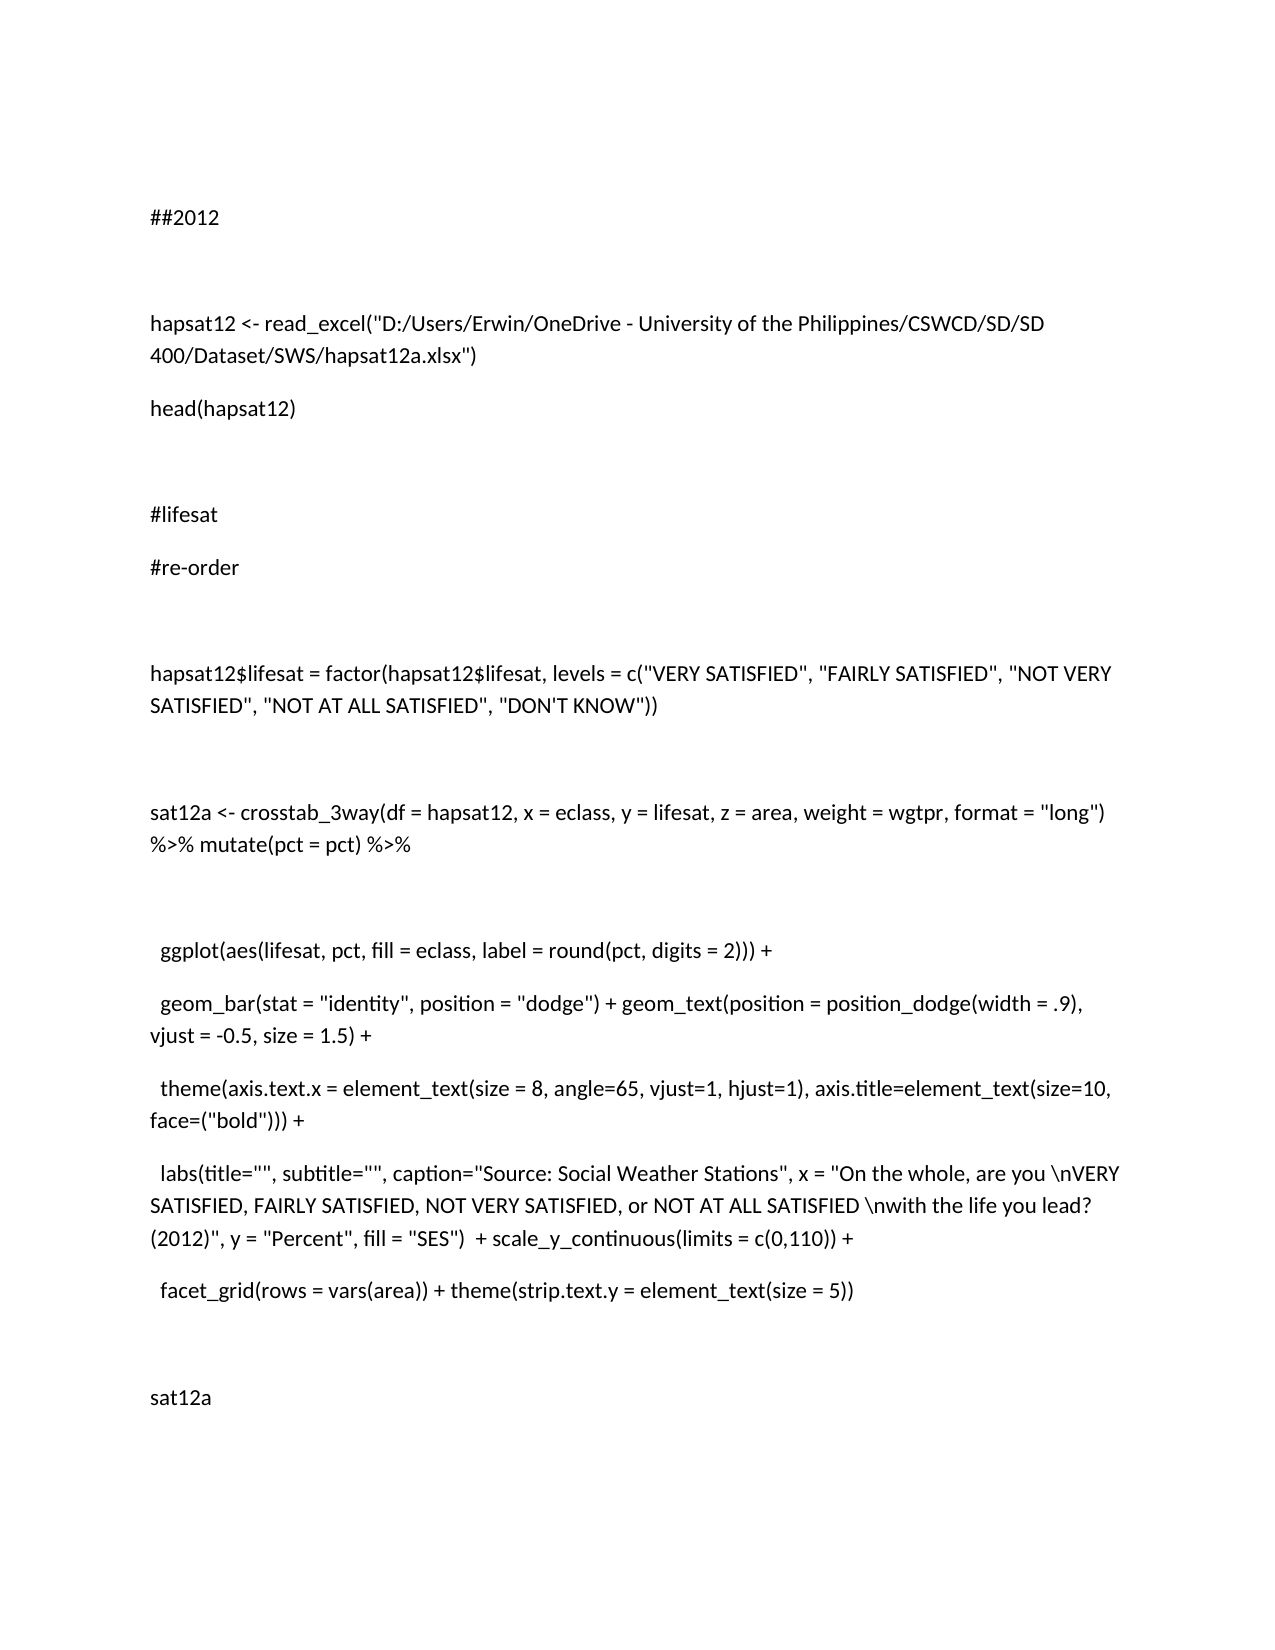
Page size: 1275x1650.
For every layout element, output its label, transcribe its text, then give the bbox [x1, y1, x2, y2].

text sat12a <- crosstab_3way(df = hapsat12, x = eclass, y = lifesat, z = area, weight = wgtpr, format = "long") %>% mutate(pct = pct) %>% [150, 798, 1125, 858]
text geom_bar(stat = "identity", position = "dodge") + geom_text(position = position_dodge(width = .9), vjust = -0.5, size = 1.5) + [150, 989, 1125, 1049]
text ggplot(aes(lifesat, pct, fill = eclass, label = round(pct, digits = 2))) + [150, 936, 1125, 964]
text ##2012 [150, 203, 1125, 231]
text #re-order [150, 553, 1125, 581]
text head(hapsat12) [150, 394, 1125, 422]
text hapsat12 <- read_excel("D:/Users/Erwin/OneDrive - University of the Philippines/CSWCD/SD/SD 400/Dataset/SWS/hapsat12a.xlsx") [150, 309, 1125, 369]
text #lifesat [150, 500, 1125, 528]
text hapsat12$lifesat = factor(hapsat12$lifesat, levels = c("VERY SATISFIED", "FAIRLY SATISFIED", "NOT VERY SATISFIED", "NOT AT ALL SATISFIED", "DON'T KNOW")) [150, 659, 1125, 719]
text theme(axis.text.x = element_text(size = 8, angle=65, vjust=1, hjust=1), axis.title=element_text(size=10, face=("bold"))) + [150, 1074, 1125, 1134]
text labs(title="", subtitle="", caption="Source: Social Weather Stations", x = "On the whole, are you \nVERY SATISFIED, FAIRLY SATISFIED, NOT VERY SATISFIED, or NOT AT ALL SATISFIED \nwith the life you lead? (2012)", y = "Percent", fill = "SES") + scale_y_continuous(limits = c(0,110)) + [150, 1159, 1125, 1252]
text sat12a [150, 1383, 1125, 1411]
text facet_grid(rows = vars(area)) + theme(strip.text.y = element_text(size = 5)) [150, 1277, 1125, 1305]
